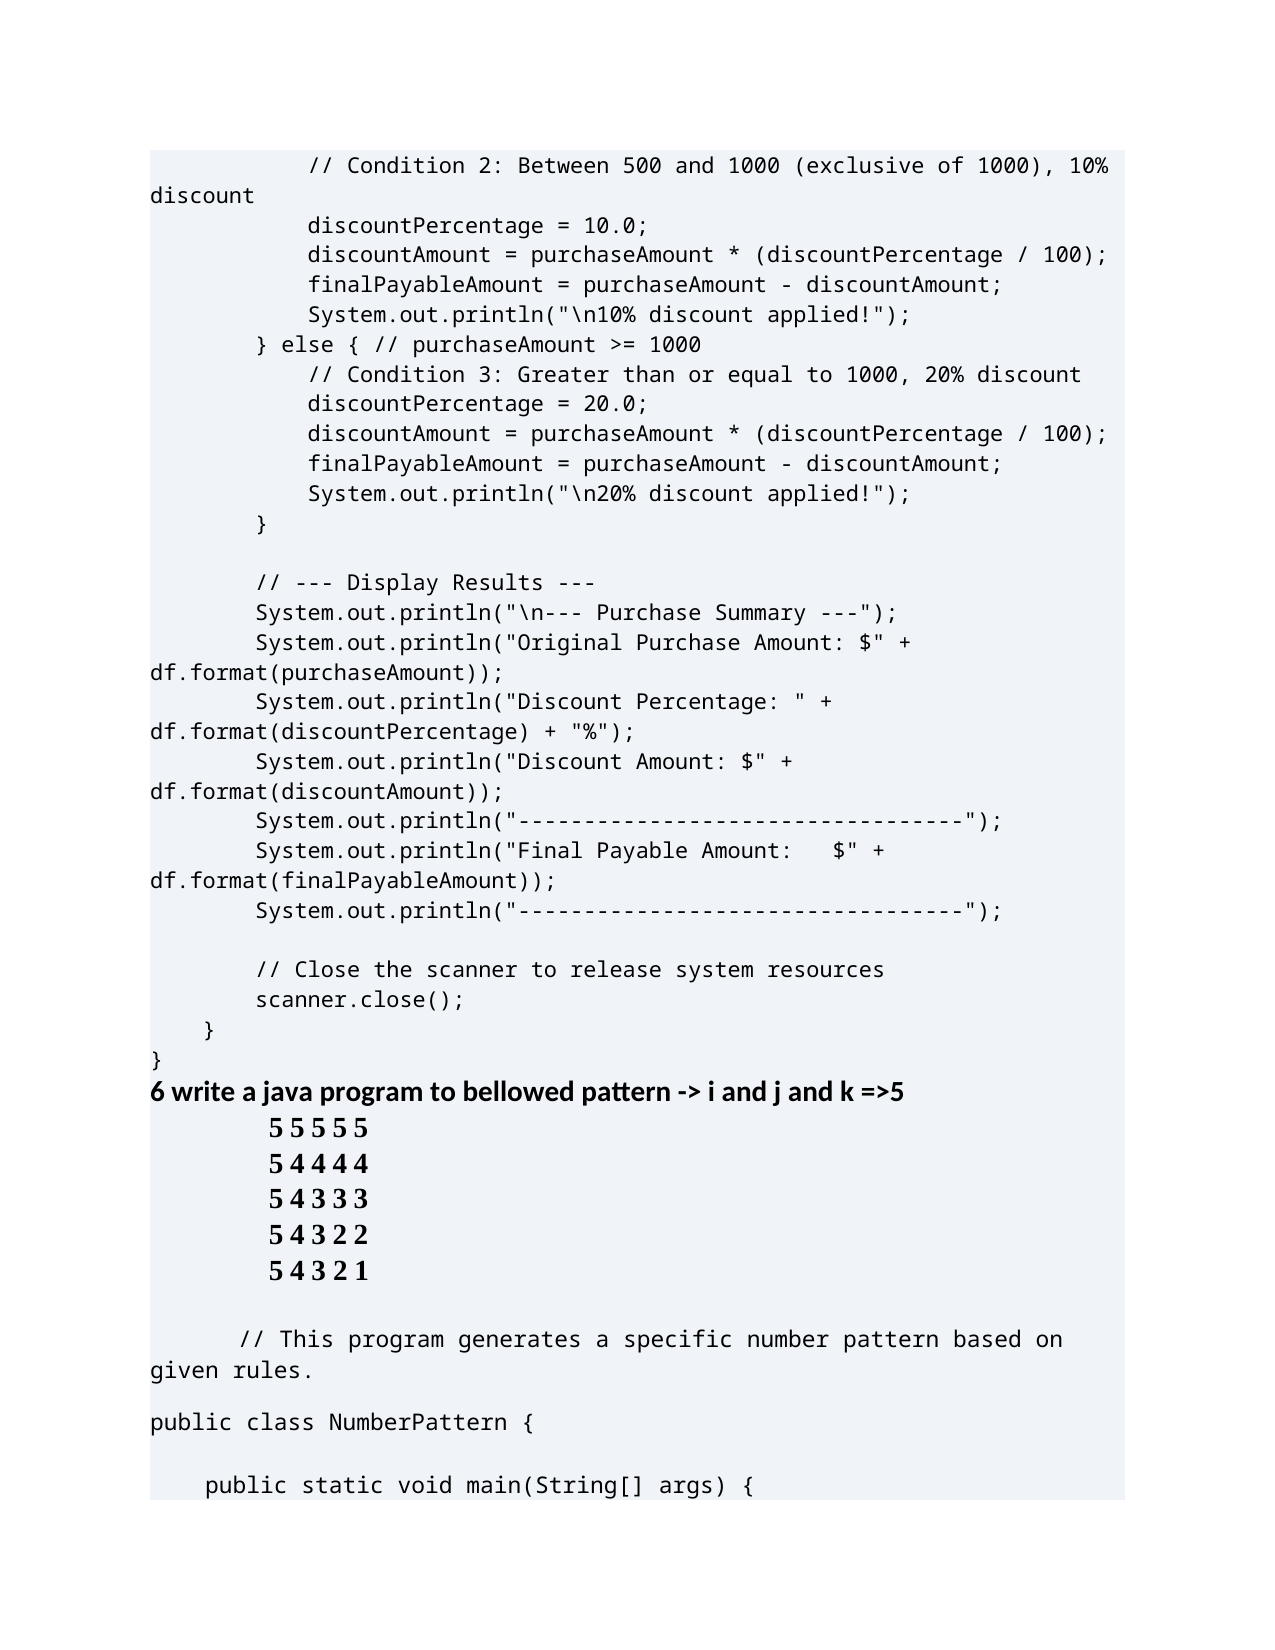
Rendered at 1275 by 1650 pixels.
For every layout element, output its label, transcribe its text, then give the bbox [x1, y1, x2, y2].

text System.out.println("----------------------------------"); [150, 805, 1125, 835]
text discountAmount = purchaseAmount * (discountPercentage / 100); [150, 239, 1125, 269]
text System.out.println("Discount Amount: $" + df.format(discountAmount)); [150, 746, 1125, 805]
text System.out.println("\n10% discount applied!"); [150, 299, 1125, 329]
text discountAmount = purchaseAmount * (discountPercentage / 100); [150, 418, 1125, 448]
text System.out.println("Discount Percentage: " + df.format(discountPercentage) + "%"); [150, 686, 1125, 746]
text finalPayableAmount = purchaseAmount - discountAmount; [150, 448, 1125, 478]
text System.out.println("\n--- Purchase Summary ---"); [150, 597, 1125, 627]
text } [150, 1014, 1125, 1044]
text // Condition 3: Greater than or equal to 1000, 20% discount [150, 358, 1125, 388]
text } [150, 507, 1125, 537]
text discountPercentage = 20.0; [150, 388, 1125, 418]
text // --- Display Results --- [150, 567, 1125, 597]
text System.out.println("Final Payable Amount: $" + df.format(finalPayableAmount)); [150, 835, 1125, 895]
text 6 write a java program to bellowed pattern -> i and j and k =>5 5 5 5 5 5 5 4 4 4 4 5 4 3 3 3 5 4 3 2 2 5 4 3 2 1 // This program generates a specific number pattern based on given rules. [150, 1073, 1125, 1385]
text public class NumberPattern { [150, 1406, 1125, 1437]
text } else { // purchaseAmount >= 1000 [150, 329, 1125, 358]
text finalPayableAmount = purchaseAmount - discountAmount; [150, 269, 1125, 299]
text System.out.println("Original Purchase Amount: $" + df.format(purchaseAmount)); [150, 627, 1125, 686]
text // Close the scanner to release system resources [150, 954, 1125, 984]
text // Condition 2: Between 500 and 1000 (exclusive of 1000), 10% discount [150, 150, 1125, 209]
text scanner.close(); [150, 984, 1125, 1014]
text System.out.println("\n20% discount applied!"); [150, 478, 1125, 507]
text discountPercentage = 10.0; [150, 209, 1125, 239]
text } [150, 1044, 1125, 1073]
text public static void main(String[] args) { [150, 1469, 1125, 1500]
text System.out.println("----------------------------------"); [150, 895, 1125, 924]
